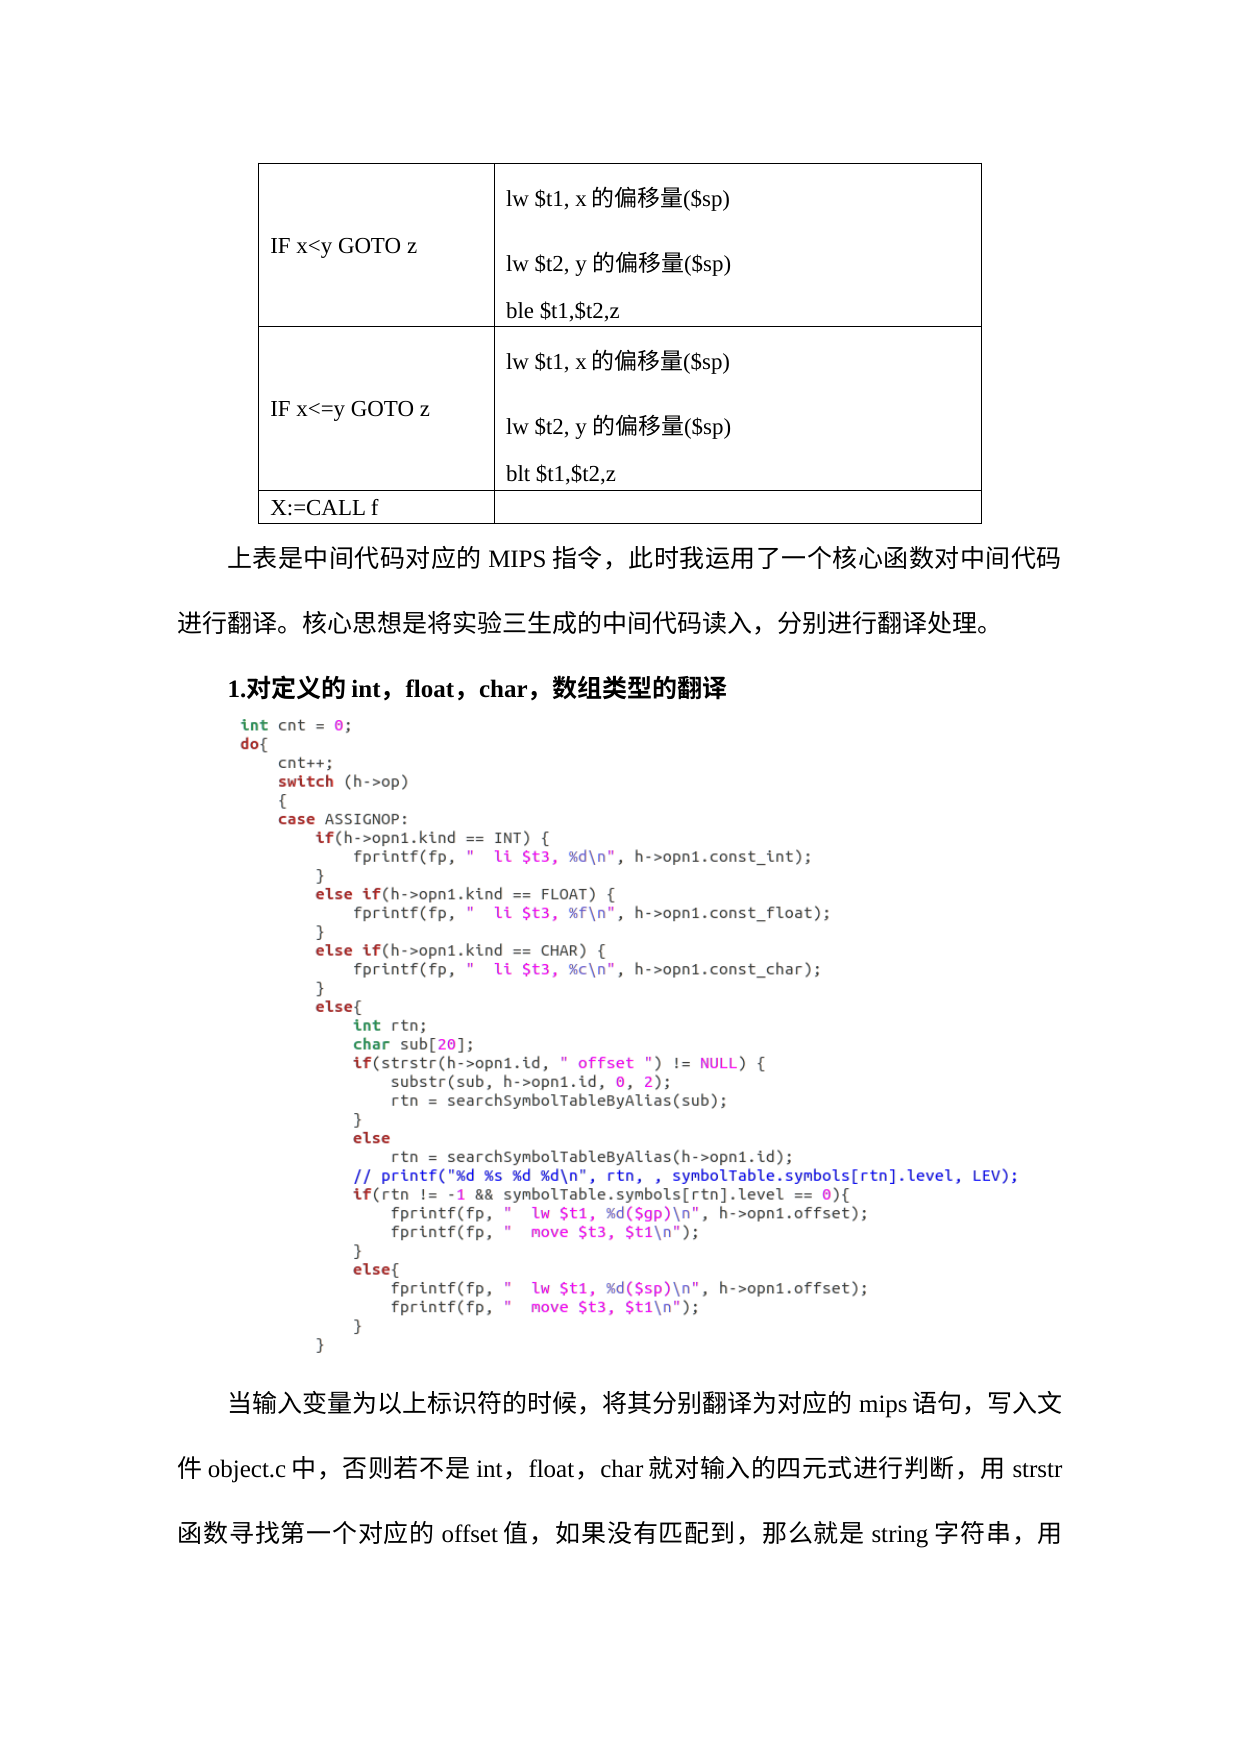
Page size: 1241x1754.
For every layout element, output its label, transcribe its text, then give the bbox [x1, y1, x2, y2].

text 1.对定义的int，float，char，数组类型的翻译 [177, 654, 1063, 719]
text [177, 1369, 1063, 1564]
table_cell lw $t1, x的偏移量($sp) lw $t2, y 的偏移量($sp) blt $t1,$t2,z [495, 327, 981, 490]
table_cell IF x<y GOTO z [259, 164, 494, 326]
table_cell lw $t1, x的偏移量($sp) lw $t2, y 的偏移量($sp) ble $t1,$t2,z [495, 164, 981, 326]
table_cell IF x<=y GOTO z [259, 327, 494, 490]
table_cell X:=CALL f [259, 491, 494, 523]
picture [227, 719, 1062, 1356]
text 上表是中间代码对应的MIPS指令，此时我运用了一个核心函数对中间代码进行翻译。核心思想是将实验三生成的中间代码读入，分别进行翻译处理。 [177, 524, 1063, 654]
table_cell [495, 491, 981, 523]
